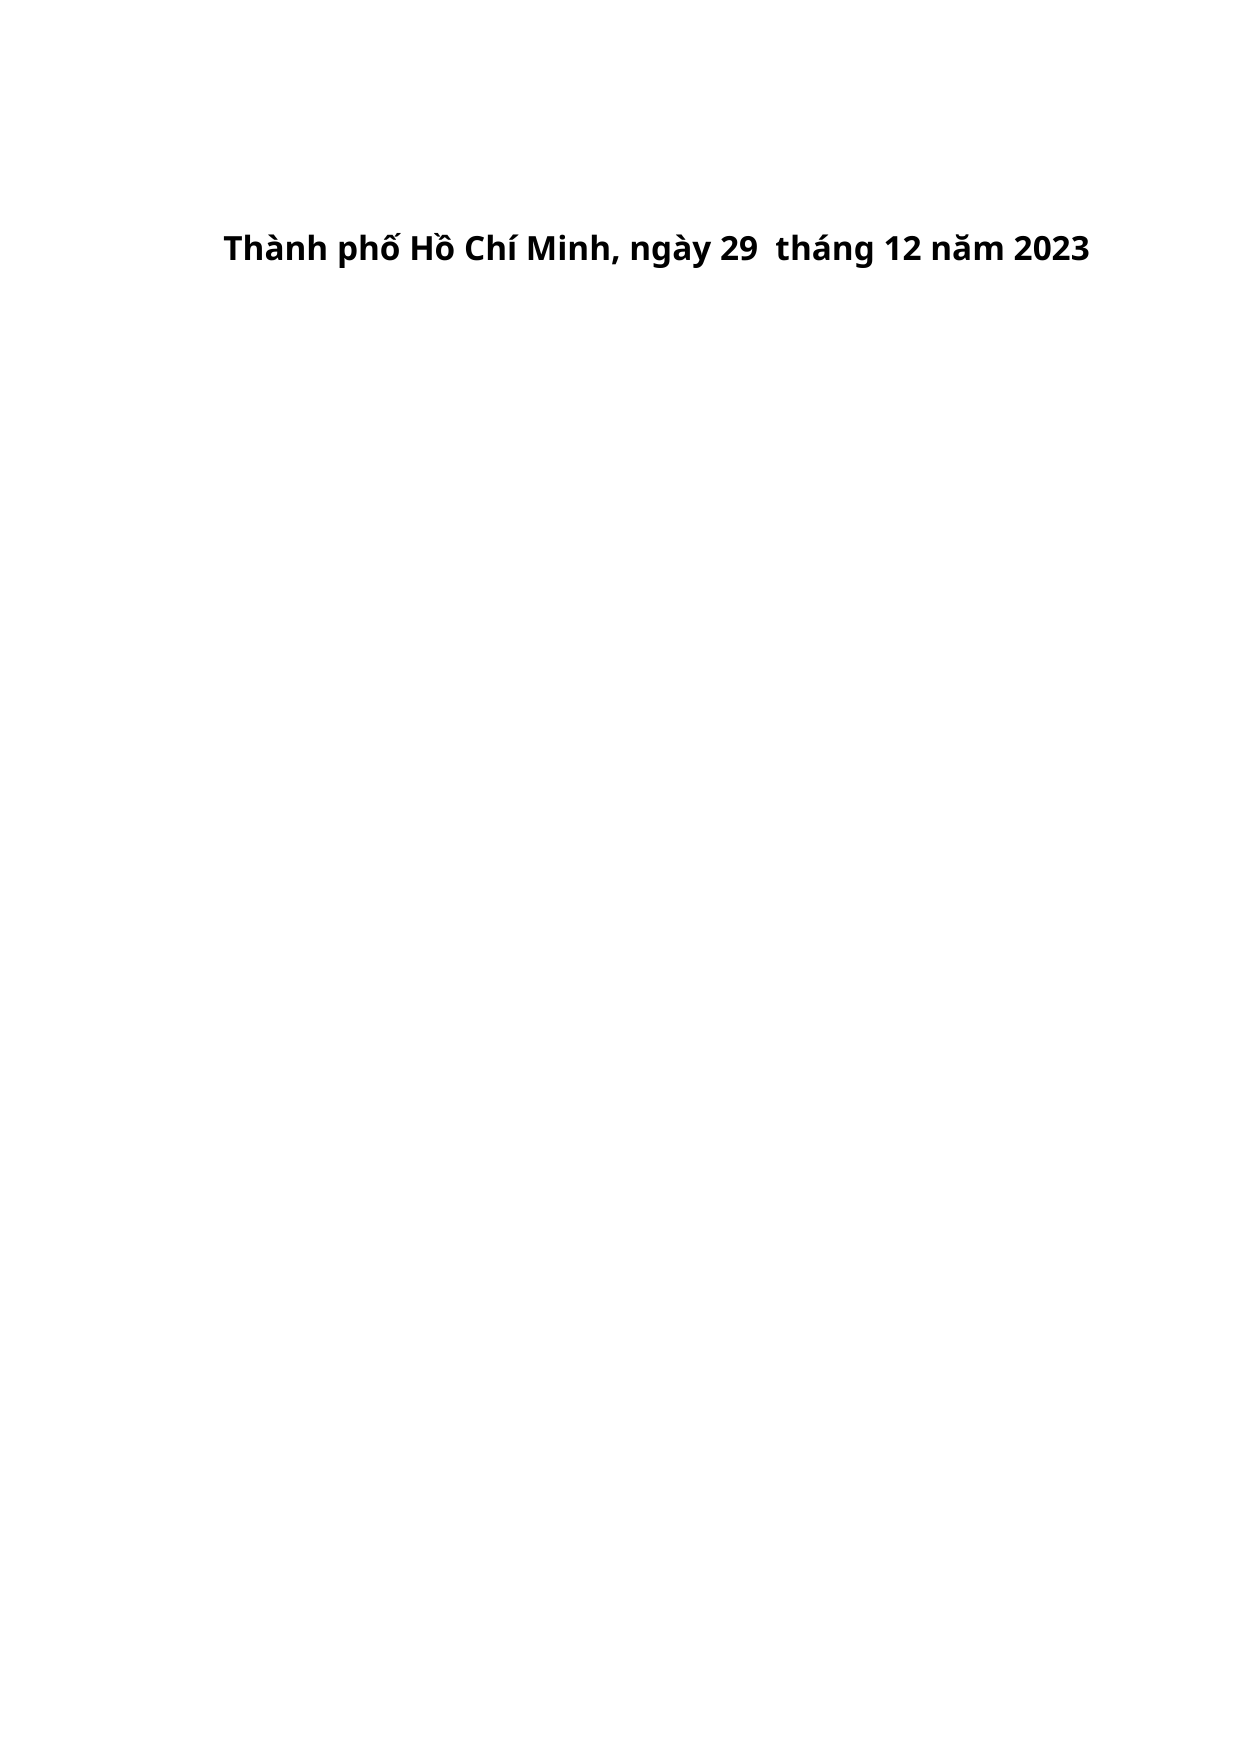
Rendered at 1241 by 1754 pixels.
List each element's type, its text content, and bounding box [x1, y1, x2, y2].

subtitle Thành phố Hồ Chí Minh, ngày 29 tháng 12 năm 2023 [150, 224, 1090, 270]
